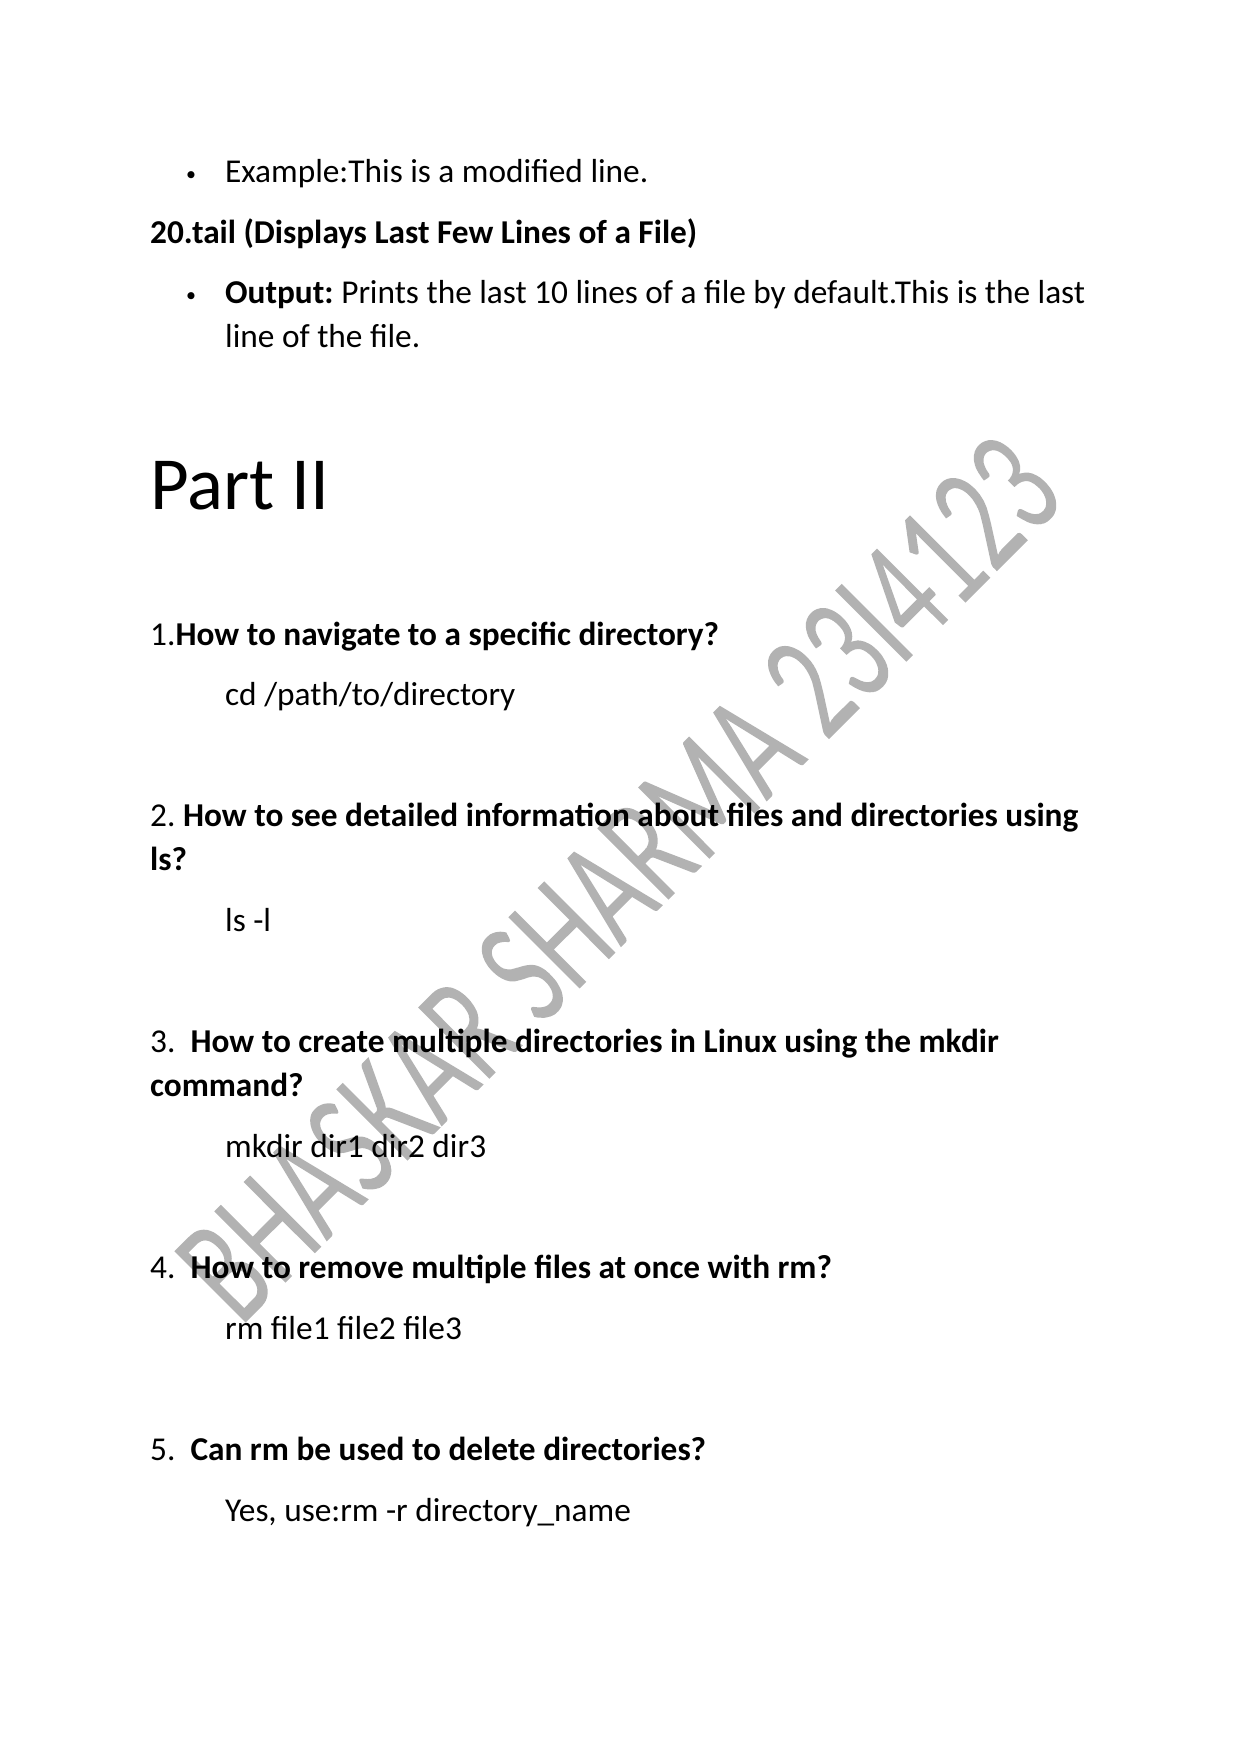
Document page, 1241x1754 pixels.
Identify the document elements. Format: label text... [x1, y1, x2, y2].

text mkdir dir1 dir2 dir3 [150, 1125, 1090, 1166]
text Part II [150, 436, 1090, 528]
text ls -l [150, 899, 1090, 940]
list Output: Prints the last 10 lines of a file by default.This is the last line of the file. [187, 271, 1090, 356]
list Example:This is a modified line. [187, 150, 1090, 191]
text 2. How to see detailed information about files and directories using ls? [150, 794, 1090, 879]
text rm file1 file2 file3 [150, 1307, 1090, 1347]
text 20.tail (Displays Last Few Lines of a File) [150, 211, 1090, 251]
text 5. Can rm be used to delete directories? [150, 1428, 1090, 1469]
text cd /path/to/directory [150, 673, 1090, 714]
text 3. How to create multiple directories in Linux using the mkdir command? [150, 1020, 1090, 1105]
text 4. How to remove multiple files at once with rm? [150, 1246, 1090, 1287]
text 1.How to navigate to a specific directory? [150, 613, 1090, 653]
text Yes, use:rm -r directory_name [150, 1489, 1090, 1529]
